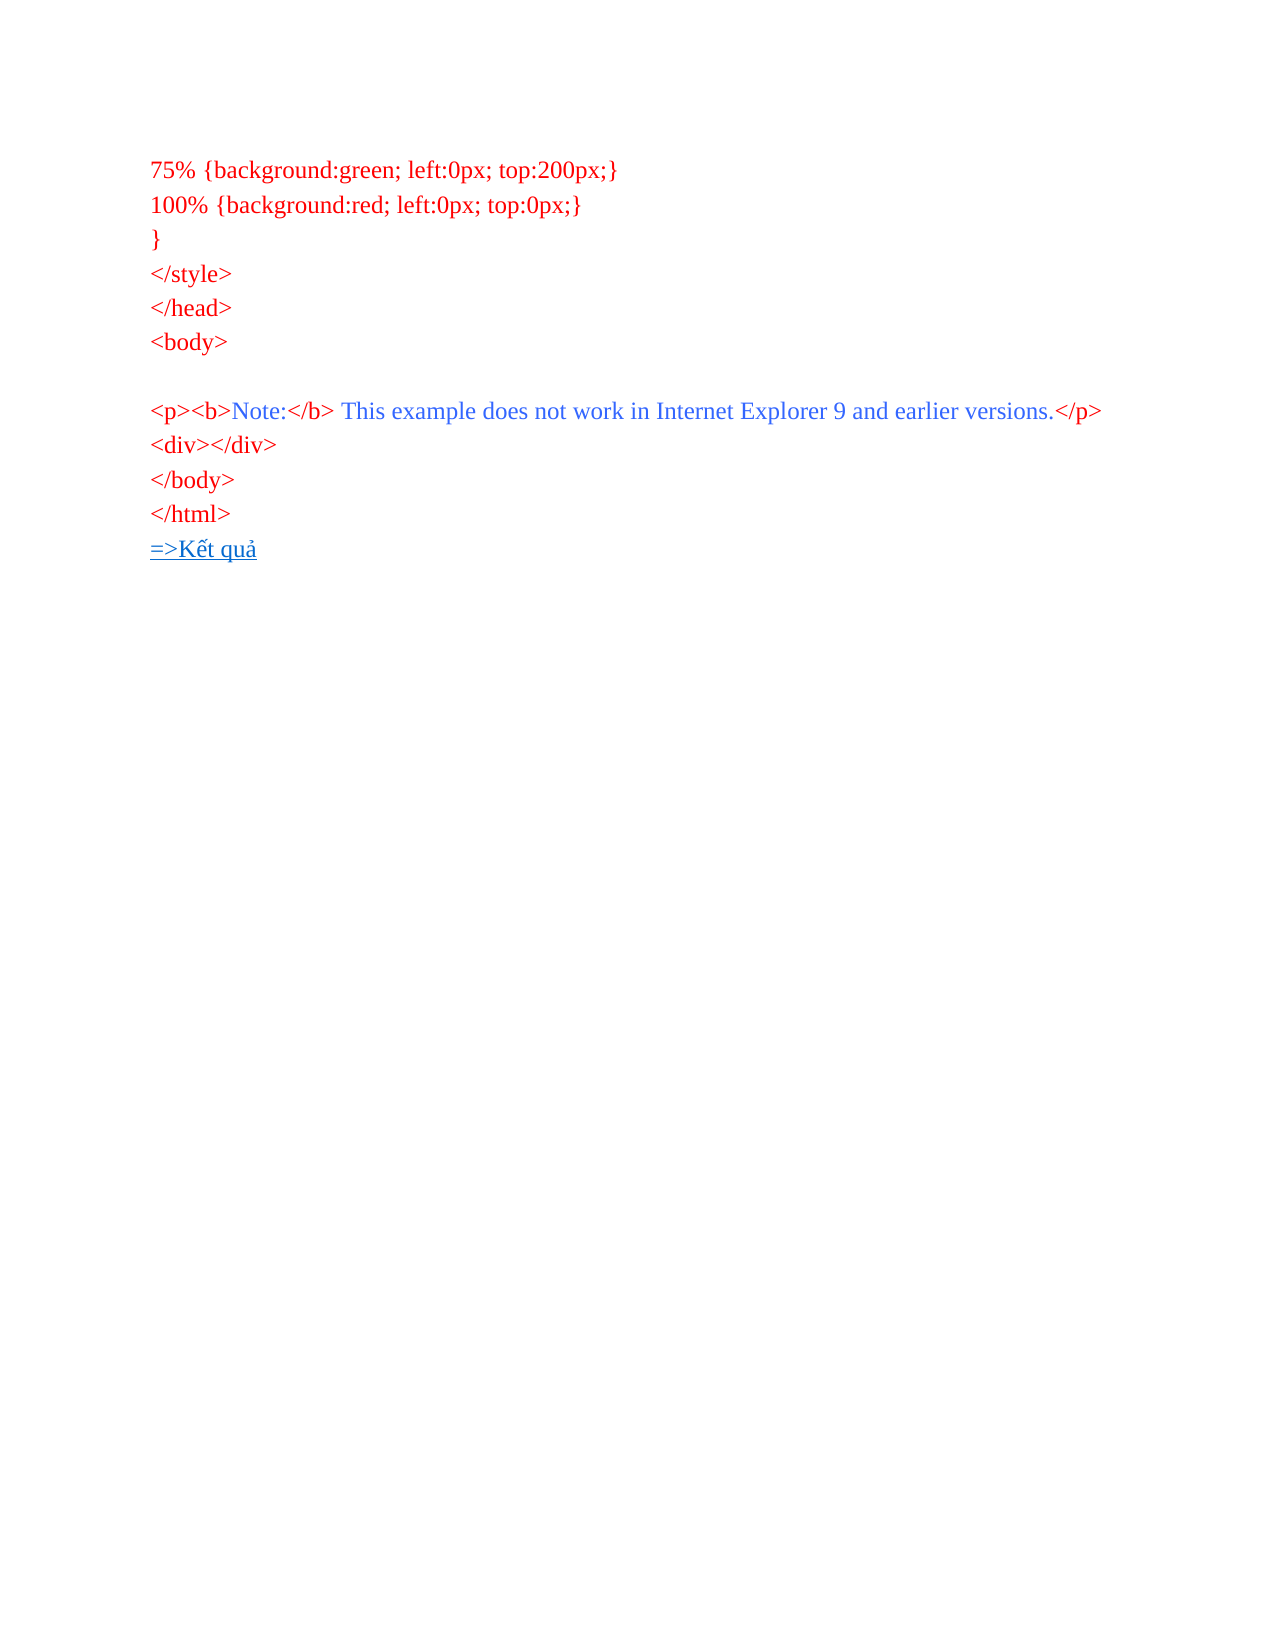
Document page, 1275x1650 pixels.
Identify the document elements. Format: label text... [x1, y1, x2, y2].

text </html> [150, 494, 1125, 528]
text 100% {background:red; left:0px; top:0px;} [150, 184, 1125, 219]
text <div></div> [150, 425, 1125, 459]
text } [150, 219, 1125, 253]
text =>Kết quả [150, 528, 1125, 562]
text </style> [150, 253, 1125, 287]
text </body> [150, 459, 1125, 494]
text 75% {background:green; left:0px; top:200px;} [150, 150, 1125, 184]
text <p><b>Note:</b> This example does not work in Internet Explorer 9 and earlier versions.</p> [150, 391, 1125, 425]
text <body> [150, 322, 1125, 356]
text </head> [150, 287, 1125, 322]
